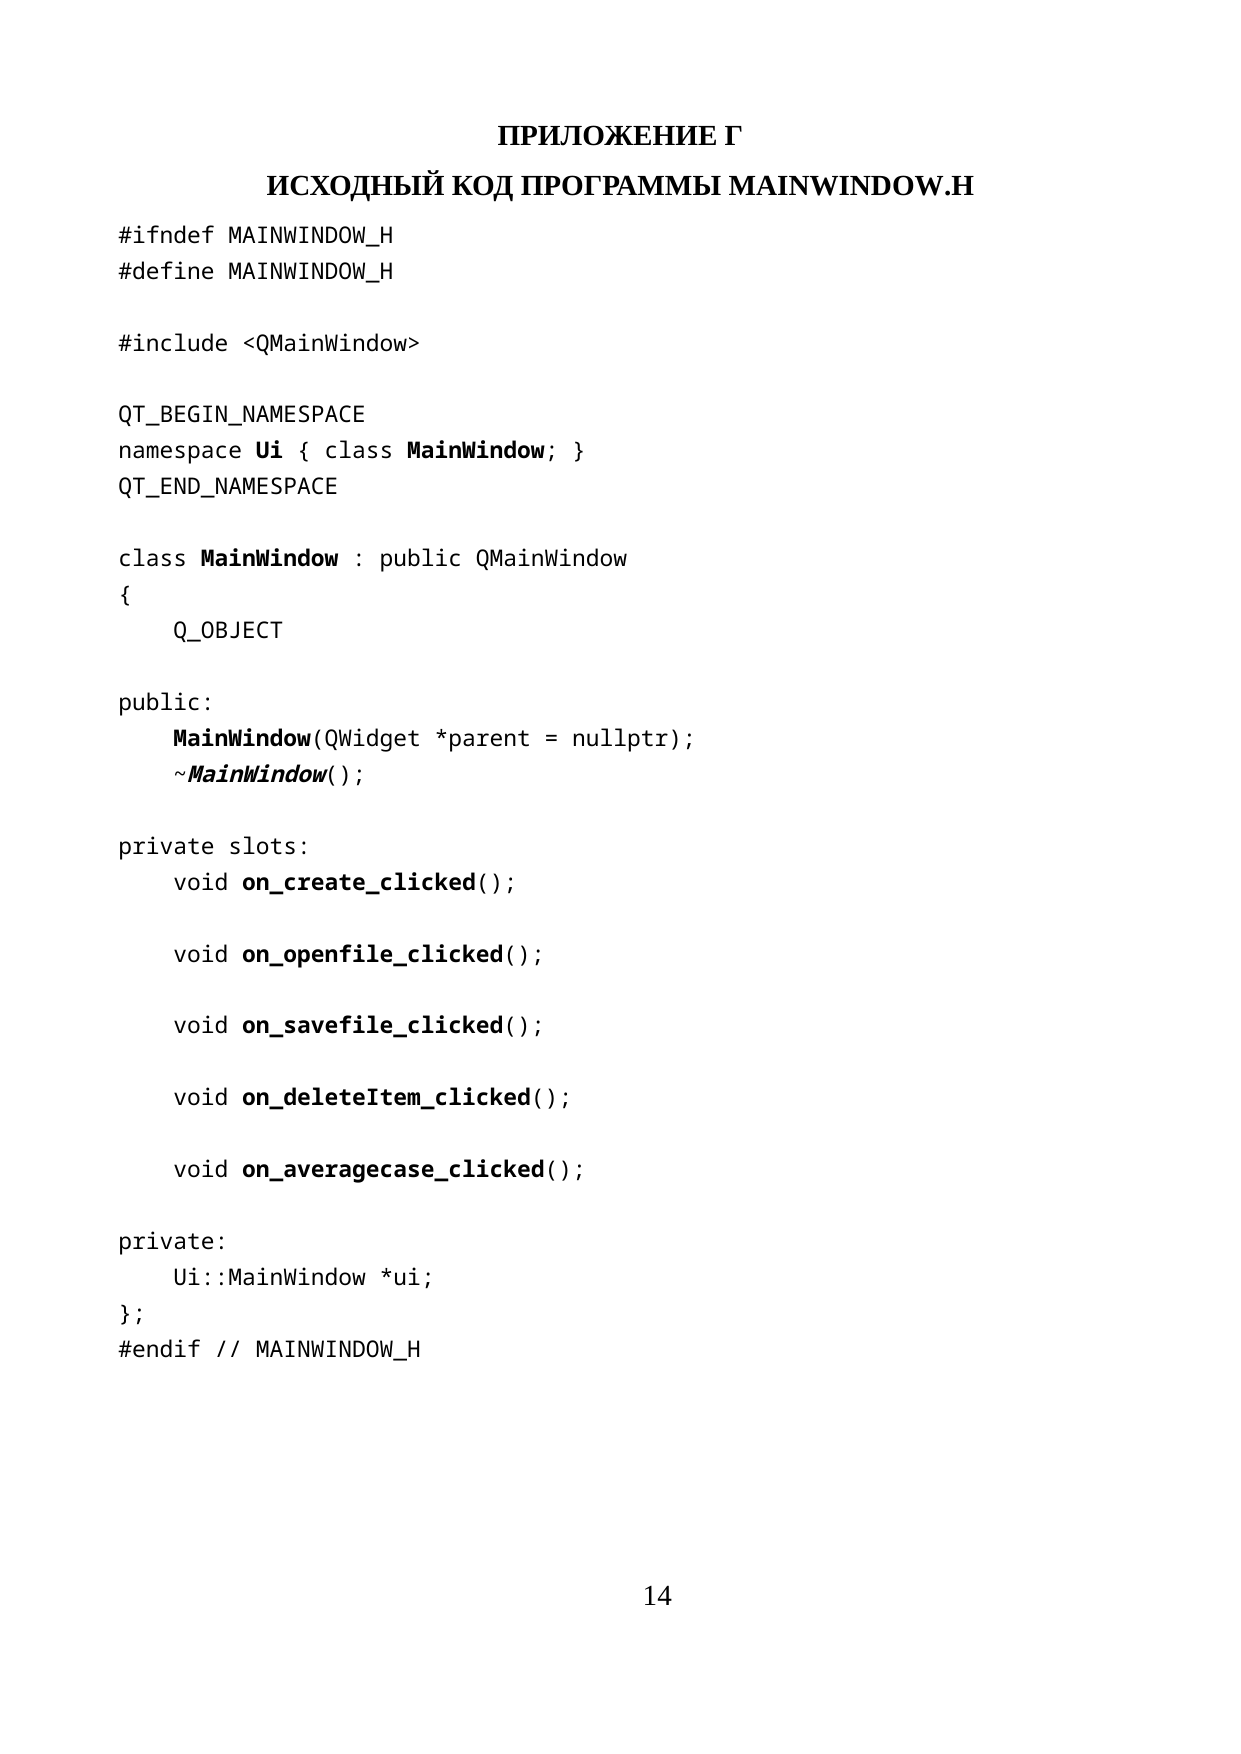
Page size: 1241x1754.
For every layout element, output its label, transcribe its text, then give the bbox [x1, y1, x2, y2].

text { [118, 578, 1122, 609]
text void on_averagecase_clicked(); [118, 1153, 1122, 1184]
text QT_END_NAMESPACE [118, 470, 1122, 502]
text Q_OBJECT [118, 614, 1122, 645]
text void on_deleteItem_clicked(); [118, 1081, 1122, 1112]
text QT_BEGIN_NAMESPACE [118, 398, 1122, 430]
text void on_savefile_clicked(); [118, 1009, 1122, 1041]
text #include <QMainWindow> [118, 327, 1122, 358]
text Ui::MainWindow *ui; [118, 1261, 1122, 1292]
text MainWindow(QWidget *parent = nullptr); [118, 722, 1122, 753]
text ~MainWindow(); [118, 758, 1122, 789]
subtitle Приложение г Исходный код программы mainwindow.h [118, 118, 1122, 202]
text #define MAINWINDOW_H [118, 255, 1122, 286]
text void on_create_clicked(); [118, 866, 1122, 897]
text private: [118, 1225, 1122, 1256]
text class MainWindow : public QMainWindow [118, 542, 1122, 573]
text namespace Ui { class MainWindow; } [118, 434, 1122, 466]
text private slots: [118, 830, 1122, 861]
text void on_openfile_clicked(); [118, 937, 1122, 969]
text #endif // MAINWINDOW_H [118, 1333, 1122, 1364]
text }; [118, 1297, 1122, 1328]
text public: [118, 686, 1122, 717]
text #ifndef MAINWINDOW_H [118, 219, 1122, 250]
